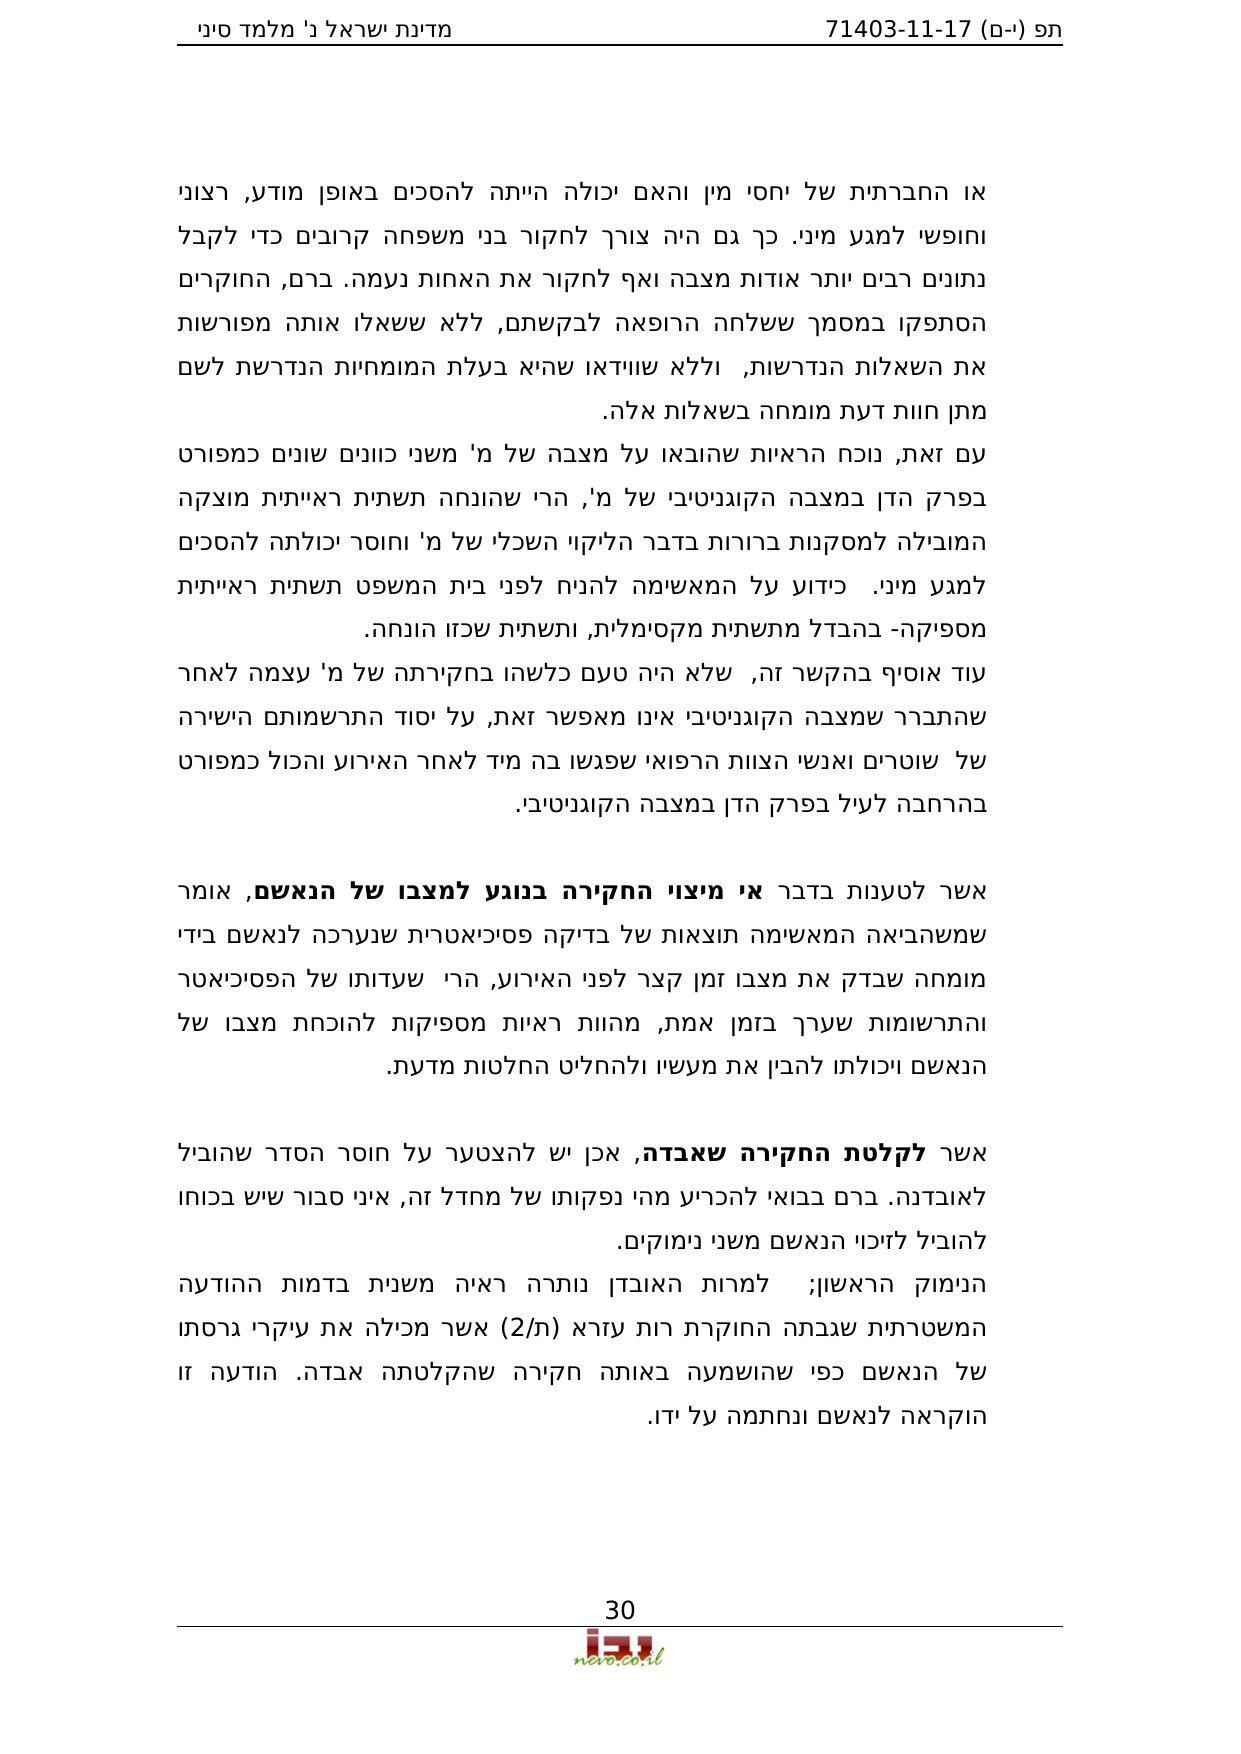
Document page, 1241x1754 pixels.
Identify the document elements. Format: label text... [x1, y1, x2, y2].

picture [574, 1628, 666, 1667]
list אשר לקלטת החקירה שאבדה, אכן יש להצטער על חוסר הסדר שהוביל לאובדנה. ברם בבואי להכריע מהי נפקותו של מחדל זה, איני סבור שיש בכוחו להוביל לזיכוי הנאשם משני נימוקים. [177, 1138, 988, 1255]
list אשר לטענות בדבר אי מיצוי החקירה בנוגע למצבו של הנאשם, אומר שמשהביאה המאשימה תוצאות של בדיקה פסיכיאטרית שנערכה לנאשם בידי מומחה שבדק את מצבו זמן קצר לפני האירוע, הרי שעדותו של הפסיכיאטר והתרשומות שערך בזמן אמת, מהוות ראיות מספיקות להוכחת מצבו של הנאשם ויכולתו להבין את מעשיו ולהחליט החלטות מדעת. [177, 877, 988, 1081]
list עם זאת, נוכח הראיות שהובאו על מצבה של מ' משני כוונים שונים כמפורט בפרק הדן במצבה הקוגניטיבי של מ', הרי שהונחה תשתית ראייתית מוצקה המובילה למסקנות ברורות בדבר הליקוי השכלי של מ' וחוסר יכולתה להסכים למגע מיני. כידוע על המאשימה להניח לפני בית המשפט תשתית ראייתית מספיקה- בהבדל מתשתית מקסימלית, ותשתית שכזו הונחה. [177, 440, 988, 644]
list עוד אוסיף בהקשר זה, שלא היה טעם כלשהו בחקירתה של מ' עצמה לאחר שהתברר שמצבה הקוגניטיבי אינו מאפשר זאת, על יסוד התרשמותם הישירה של שוטרים ואנשי הצוות הרפואי שפגשו בה מיד לאחר האירוע והכול כמפורט בהרחבה לעיל בפרק הדן במצבה הקוגניטיבי. [177, 658, 988, 819]
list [177, 177, 988, 425]
list הנימוק הראשון; למרות האובדן נותרה ראיה משנית בדמות ההודעה המשטרתית שגבתה החוקרת רות עזרא (ת/2) אשר מכילה את עיקרי גרסתו של הנאשם כפי שהושמעה באותה חקירה שהקלטתה אבדה. הודעה זו הוקראה לנאשם ונחתמה על ידו. [177, 1270, 988, 1430]
